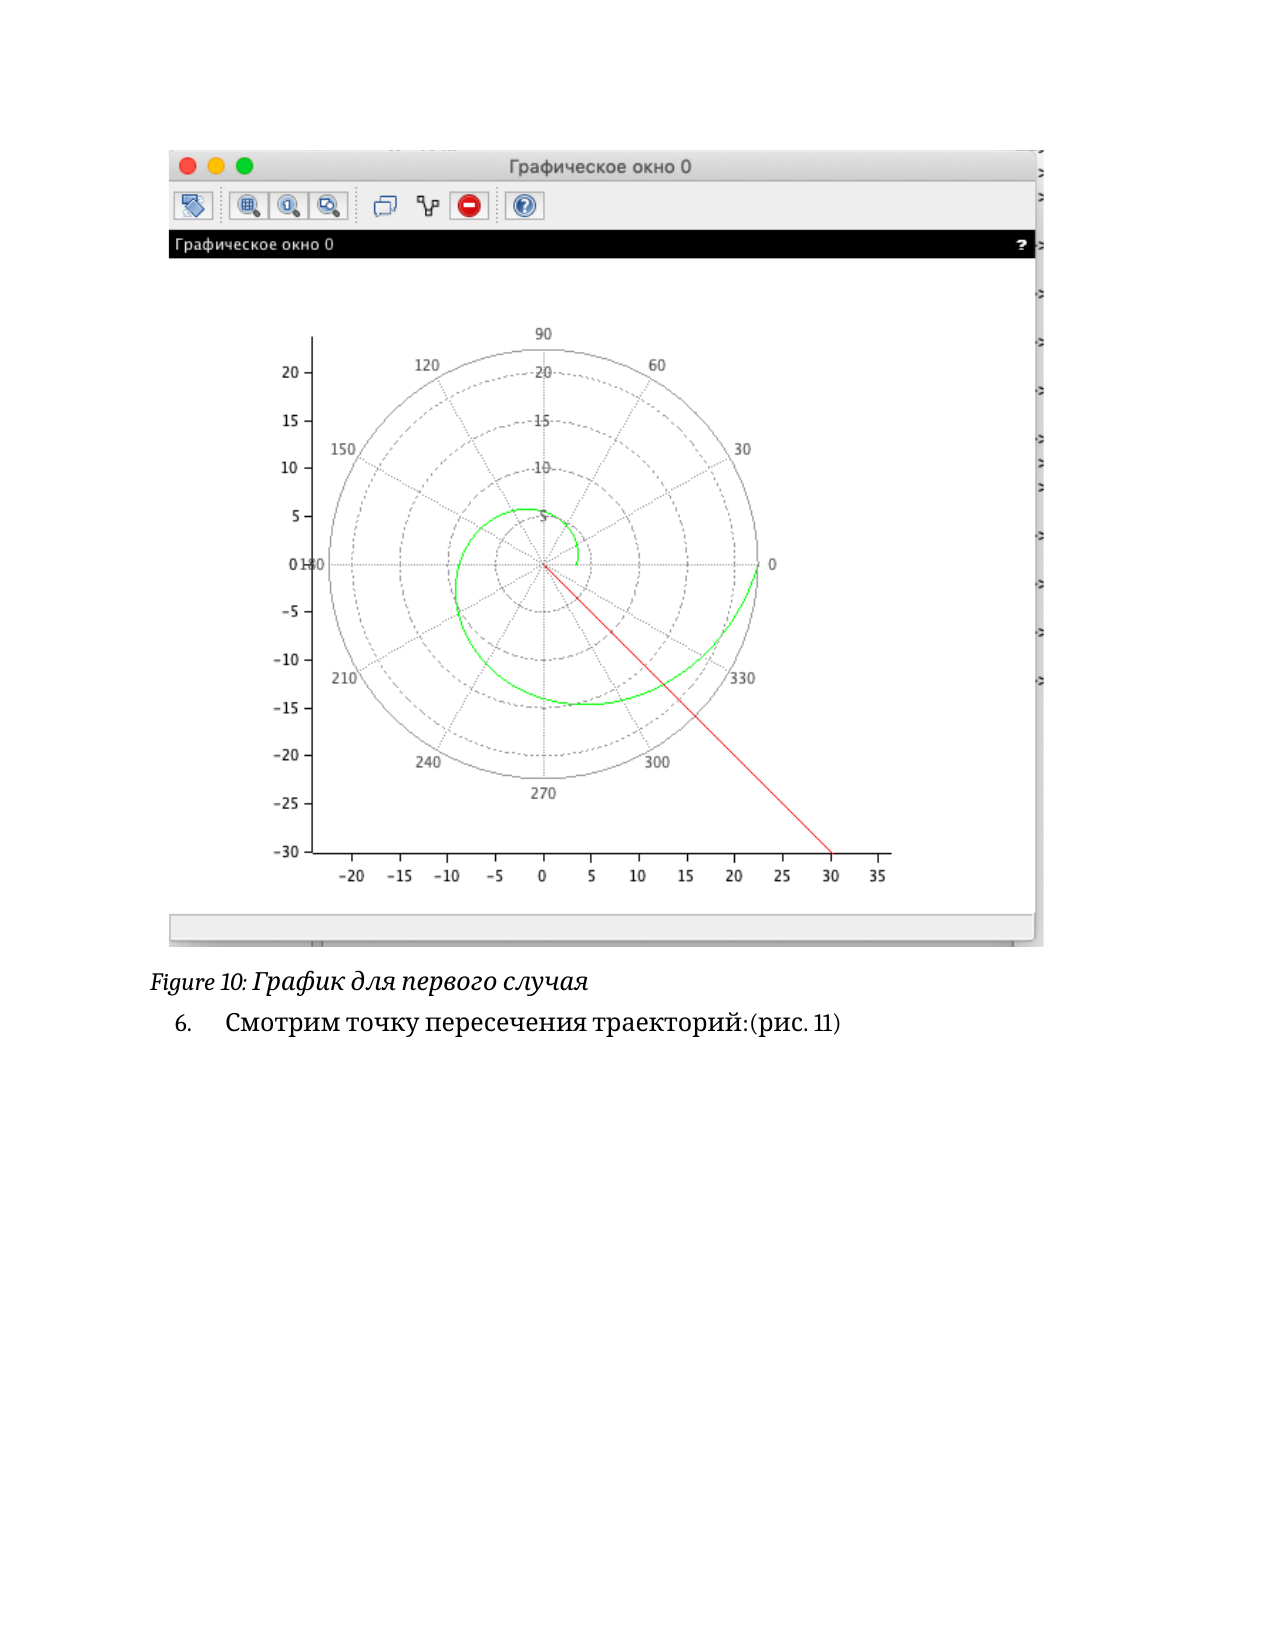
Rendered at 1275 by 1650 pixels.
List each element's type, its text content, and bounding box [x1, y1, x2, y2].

text Figure 10: График для первого случая [150, 968, 1125, 996]
list Смотрим точку пересечения траекторий:(рис. 11) [175, 1009, 1125, 1038]
picture [168, 150, 1044, 947]
